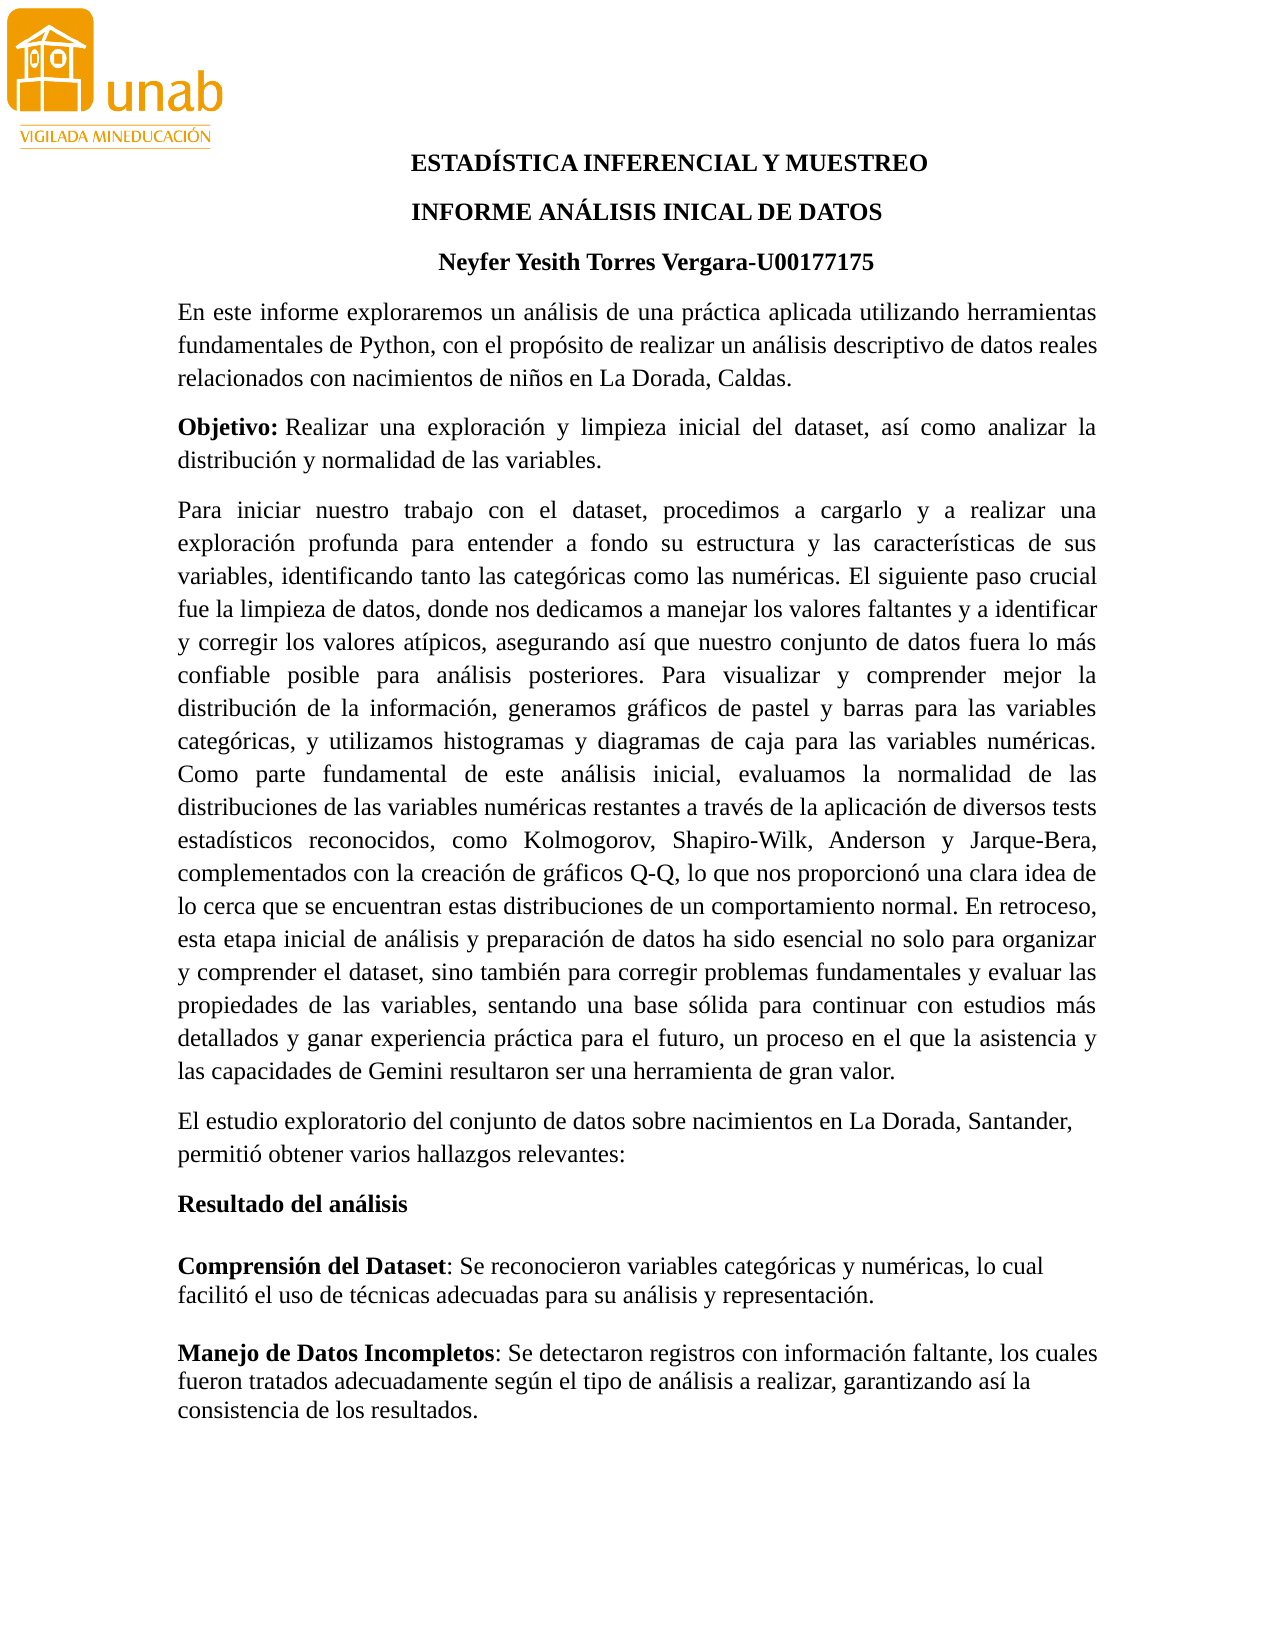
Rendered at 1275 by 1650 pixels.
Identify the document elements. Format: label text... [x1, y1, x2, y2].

text El estudio exploratorio del conjunto de datos sobre nacimientos en La Dorada, Santander, permitió obtener varios hallazgos relevantes: [177, 1106, 1098, 1168]
text Neyfer Yesith Torres Vergara-U00177175 [177, 247, 1098, 276]
text Objetivo: Realizar una exploración y limpieza inicial del dataset, así como analizar la distribución y normalidad de las variables. [177, 412, 1098, 474]
text Comprensión del Dataset: Se reconocieron variables categóricas y numéricas, lo cual facilitó el uso de técnicas adecuadas para su análisis y representación. [177, 1251, 1098, 1308]
text Resultado del análisis [177, 1189, 1098, 1218]
picture [7, 8, 223, 149]
text INFORME ANÁLISIS INICAL DE DATOS [177, 197, 1098, 226]
text En este informe exploraremos un análisis de una práctica aplicada utilizando herramientas fundamentales de Python, con el propósito de realizar un análisis descriptivo de datos reales relacionados con nacimientos de niños en La Dorada, Caldas. [177, 297, 1098, 391]
text Manejo de Datos Incompletos: Se detectaron registros con información faltante, los cuales fueron tratados adecuadamente según el tipo de análisis a realizar, garantizando así la consistencia de los resultados. [177, 1338, 1098, 1424]
text ESTADÍSTICA INFERENCIAL Y MUESTREO [177, 148, 1098, 176]
text Para iniciar nuestro trabajo con el dataset, procedimos a cargarlo y a realizar una exploración profunda para entender a fondo su estructura y las características de sus variables, identificando tanto las categóricas como las numéricas. El siguiente paso crucial fue la limpieza de datos, donde nos dedicamos a manejar los valores faltantes y a identificar y corregir los valores atípicos, asegurando así que nuestro conjunto de datos fuera lo más confiable posible para análisis posteriores. Para visualizar y comprender mejor la distribución de la información, generamos gráficos de pastel y barras para las variables categóricas, y utilizamos histogramas y diagramas de caja para las variables numéricas. Como parte fundamental de este análisis inicial, evaluamos la normalidad de las distribuciones de las variables numéricas restantes a través de la aplicación de diversos tests estadísticos reconocidos, como Kolmogorov, Shapiro-Wilk, Anderson y Jarque-Bera, complementados con la creación de gráficos Q-Q, lo que nos proporcionó una clara idea de lo cerca que se encuentran estas distribuciones de un comportamiento normal. En retroceso, esta etapa inicial de análisis y preparación de datos ha sido esencial no solo para organizar y comprender el dataset, sino también para corregir problemas fundamentales y evaluar las propiedades de las variables, sentando una base sólida para continuar con estudios más detallados y ganar experiencia práctica para el futuro, un proceso en el que la asistencia y las capacidades de Gemini resultaron ser una herramienta de gran valor. [177, 495, 1098, 1085]
